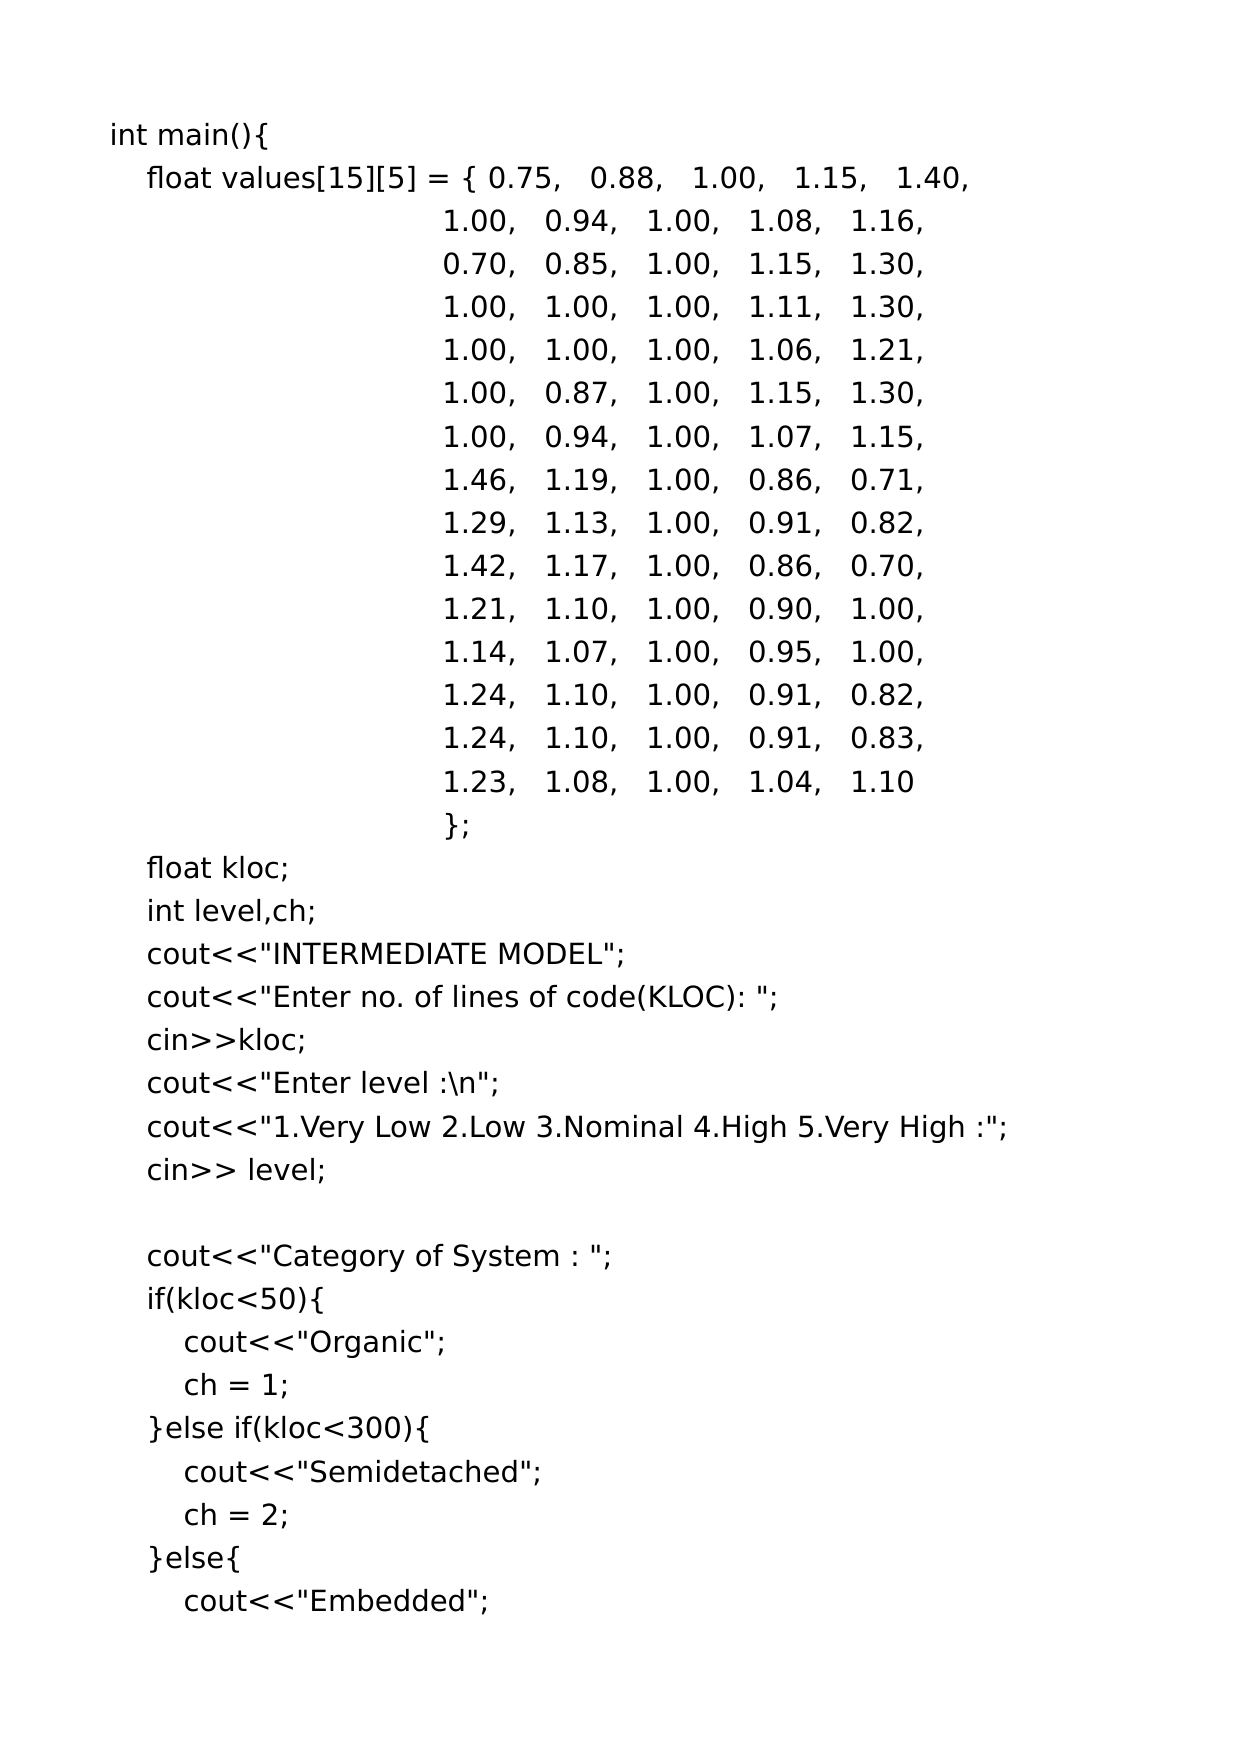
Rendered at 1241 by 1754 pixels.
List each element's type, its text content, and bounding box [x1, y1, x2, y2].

text int main(){ [109, 118, 1137, 152]
text float values[15][5] = { 0.75, 0.88, 1.00, 1.15, 1.40, [109, 161, 1137, 195]
text cout<<"Embedded"; [109, 1584, 1137, 1618]
text }else if(kloc<300){ [109, 1412, 1137, 1446]
text 1.24, 1.10, 1.00, 0.91, 0.82, [183, 679, 1137, 713]
text 1.00, 0.87, 1.00, 1.15, 1.30, [183, 377, 1137, 411]
text 1.21, 1.10, 1.00, 0.90, 1.00, [183, 592, 1137, 626]
text cin>>kloc; [109, 1024, 1137, 1058]
text 1.00, 1.00, 1.00, 1.11, 1.30, [183, 291, 1137, 324]
text cin>> level; [109, 1153, 1137, 1187]
text 1.46, 1.19, 1.00, 0.86, 0.71, [183, 463, 1137, 497]
text 1.00, 0.94, 1.00, 1.07, 1.15, [183, 420, 1137, 454]
text cout<<"1.Very Low 2.Low 3.Nominal 4.High 5.Very High :"; [109, 1110, 1137, 1144]
text cout<<"Semidetached"; [109, 1455, 1137, 1489]
text cout<<"Organic"; [109, 1326, 1137, 1359]
text 1.00, 0.94, 1.00, 1.08, 1.16, [183, 204, 1137, 238]
text }else{ [109, 1541, 1137, 1575]
text 1.42, 1.17, 1.00, 0.86, 0.70, [183, 549, 1137, 583]
text 0.70, 0.85, 1.00, 1.15, 1.30, [183, 247, 1137, 281]
text 1.00, 1.00, 1.00, 1.06, 1.21, [183, 334, 1137, 368]
text }; [183, 808, 1137, 842]
text ch = 2; [109, 1498, 1137, 1532]
text 1.14, 1.07, 1.00, 0.95, 1.00, [183, 636, 1137, 669]
text cout<<"Category of System : "; [109, 1239, 1137, 1273]
text if(kloc<50){ [109, 1282, 1137, 1316]
text 1.29, 1.13, 1.00, 0.91, 0.82, [183, 506, 1137, 540]
text ch = 1; [109, 1369, 1137, 1403]
text cout<<"INTERMEDIATE MODEL"; [109, 937, 1137, 971]
text int level,ch; [109, 894, 1137, 928]
text cout<<"Enter level :\n"; [109, 1067, 1137, 1101]
text 1.23, 1.08, 1.00, 1.04, 1.10 [183, 765, 1137, 799]
text 1.24, 1.10, 1.00, 0.91, 0.83, [183, 722, 1137, 756]
text cout<<"Enter no. of lines of code(KLOC): "; [109, 981, 1137, 1014]
text float kloc; [109, 851, 1137, 885]
